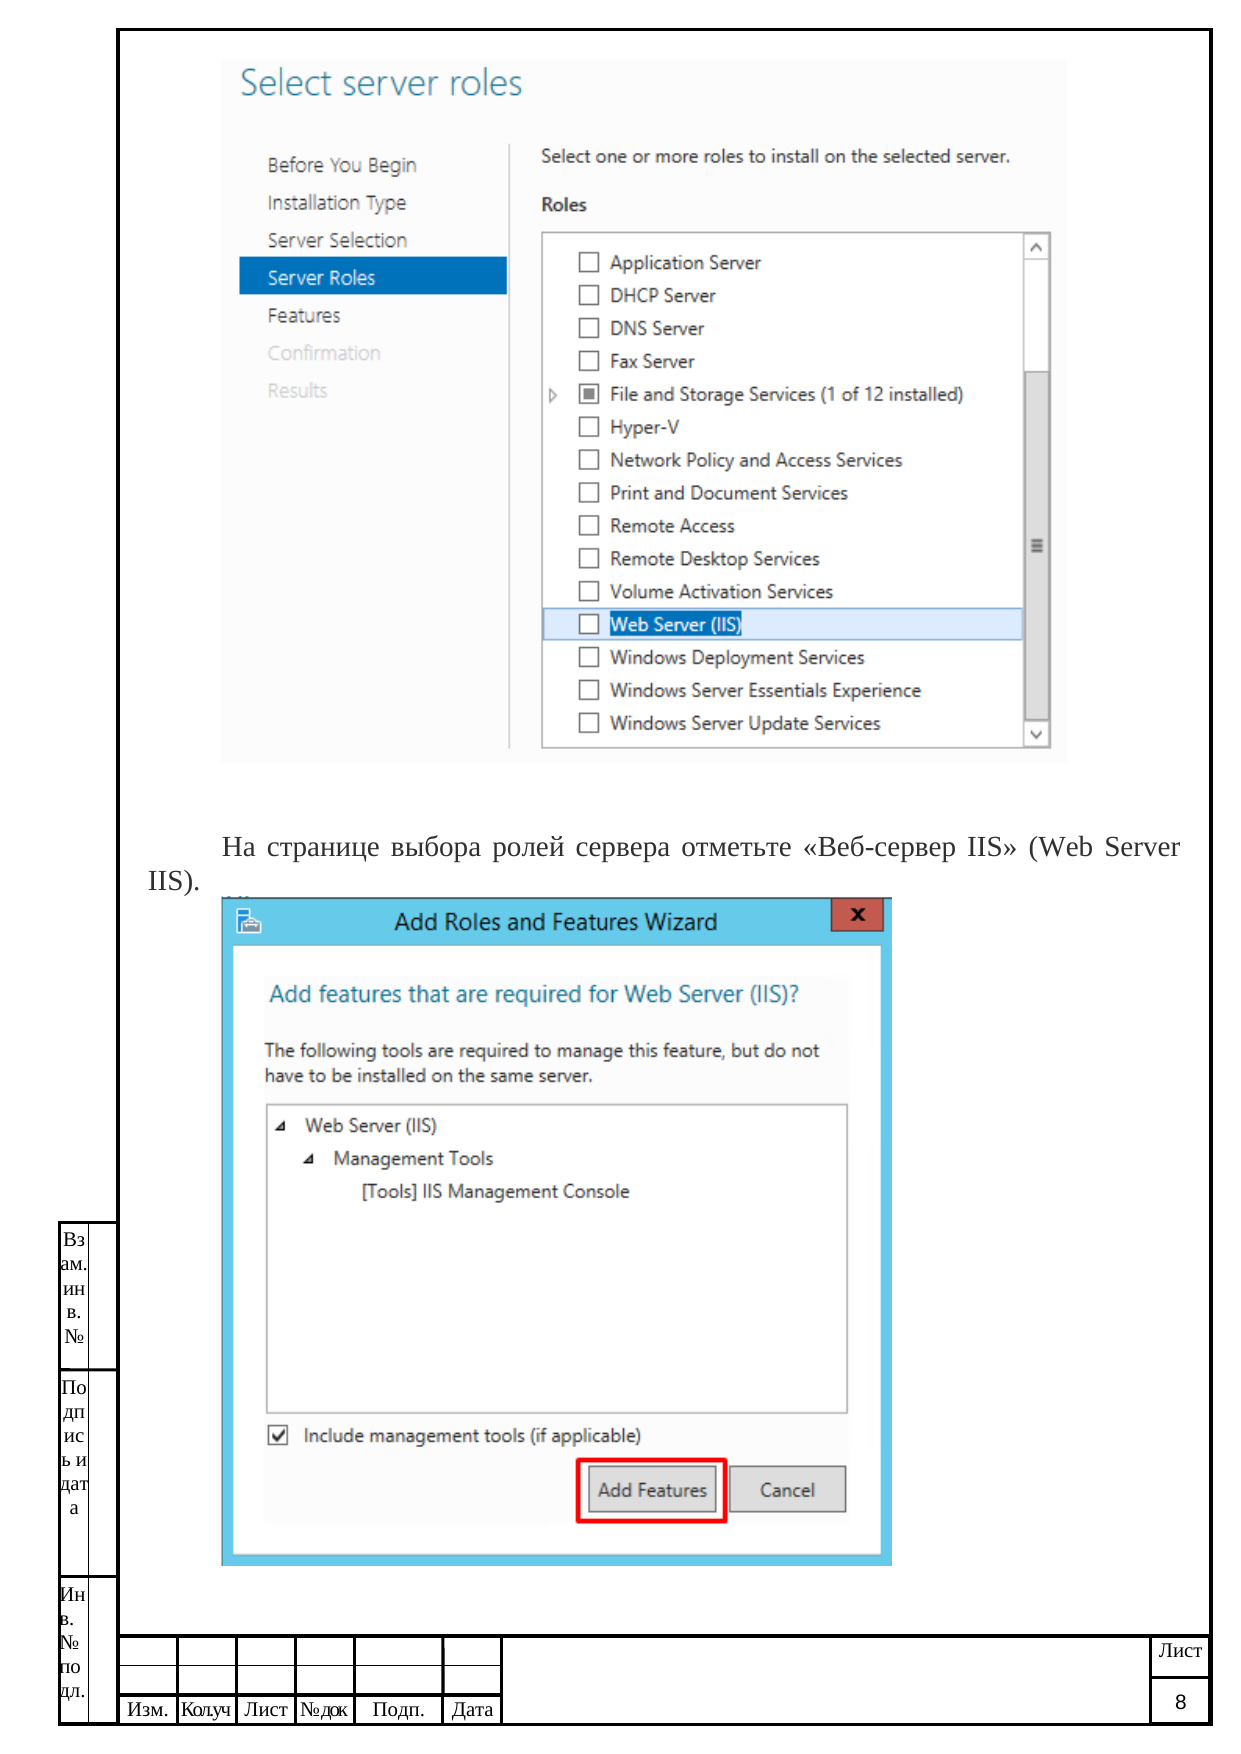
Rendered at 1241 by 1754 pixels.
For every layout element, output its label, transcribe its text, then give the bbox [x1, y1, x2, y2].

picture [221, 59, 1067, 763]
picture [221, 896, 892, 1566]
text На странице выбора ролей сервера отметьте «Веб-сервер IIS» (Web Server IIS). [148, 829, 1181, 896]
